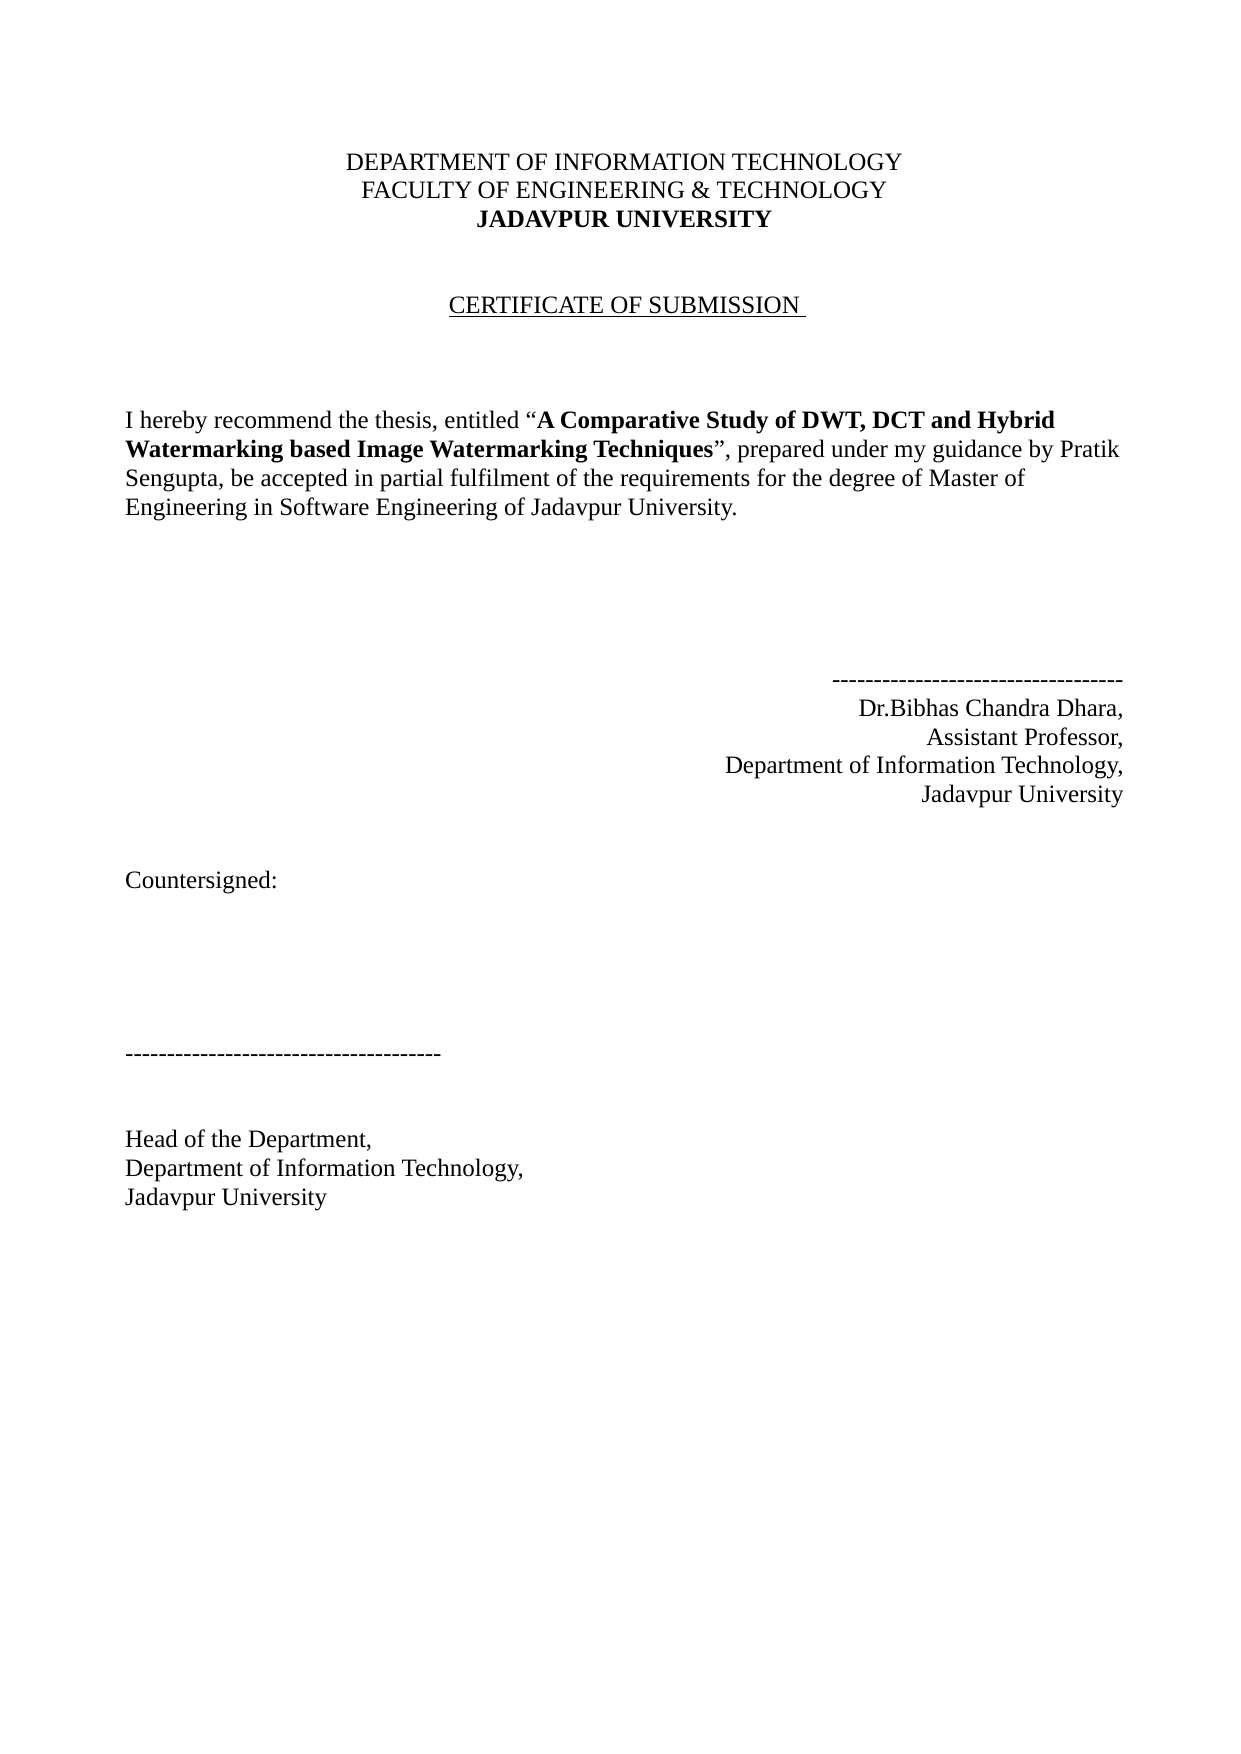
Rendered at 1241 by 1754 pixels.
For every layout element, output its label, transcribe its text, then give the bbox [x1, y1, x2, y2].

text Dr.Bibhas Chandra Dhara, [125, 693, 1123, 722]
text I hereby recommend the thesis, entitled “A Comparative Study of DWT, DCT and Hybrid Watermarking based Image Watermarking Techniques”, prepared under my guidance by Pratik Sengupta, be accepted in partial fulfilment of the requirements for the degree of Master of Engineering in Software Engineering of Jadavpur University. [125, 406, 1123, 521]
text Jadavpur University [125, 1182, 1123, 1211]
text Jadavpur University [125, 779, 1123, 808]
text DEPARTMENT OF INFORMATION TECHNOLOGY [125, 147, 1123, 176]
text Department of Information Technology, [125, 1153, 1123, 1182]
text Countersigned: [125, 866, 1123, 894]
text Assistant Professor, [125, 722, 1123, 751]
text -------------------------------------- [125, 1038, 1123, 1067]
text JADAVPUR UNIVERSITY [125, 204, 1123, 233]
text Department of Information Technology, [125, 751, 1123, 779]
text ----------------------------------- [125, 664, 1123, 693]
text FACULTY OF ENGINEERING & TECHNOLOGY [125, 176, 1123, 204]
text CERTIFICATE OF SUBMISSION [125, 291, 1123, 319]
text Head of the Department, [125, 1124, 1123, 1153]
